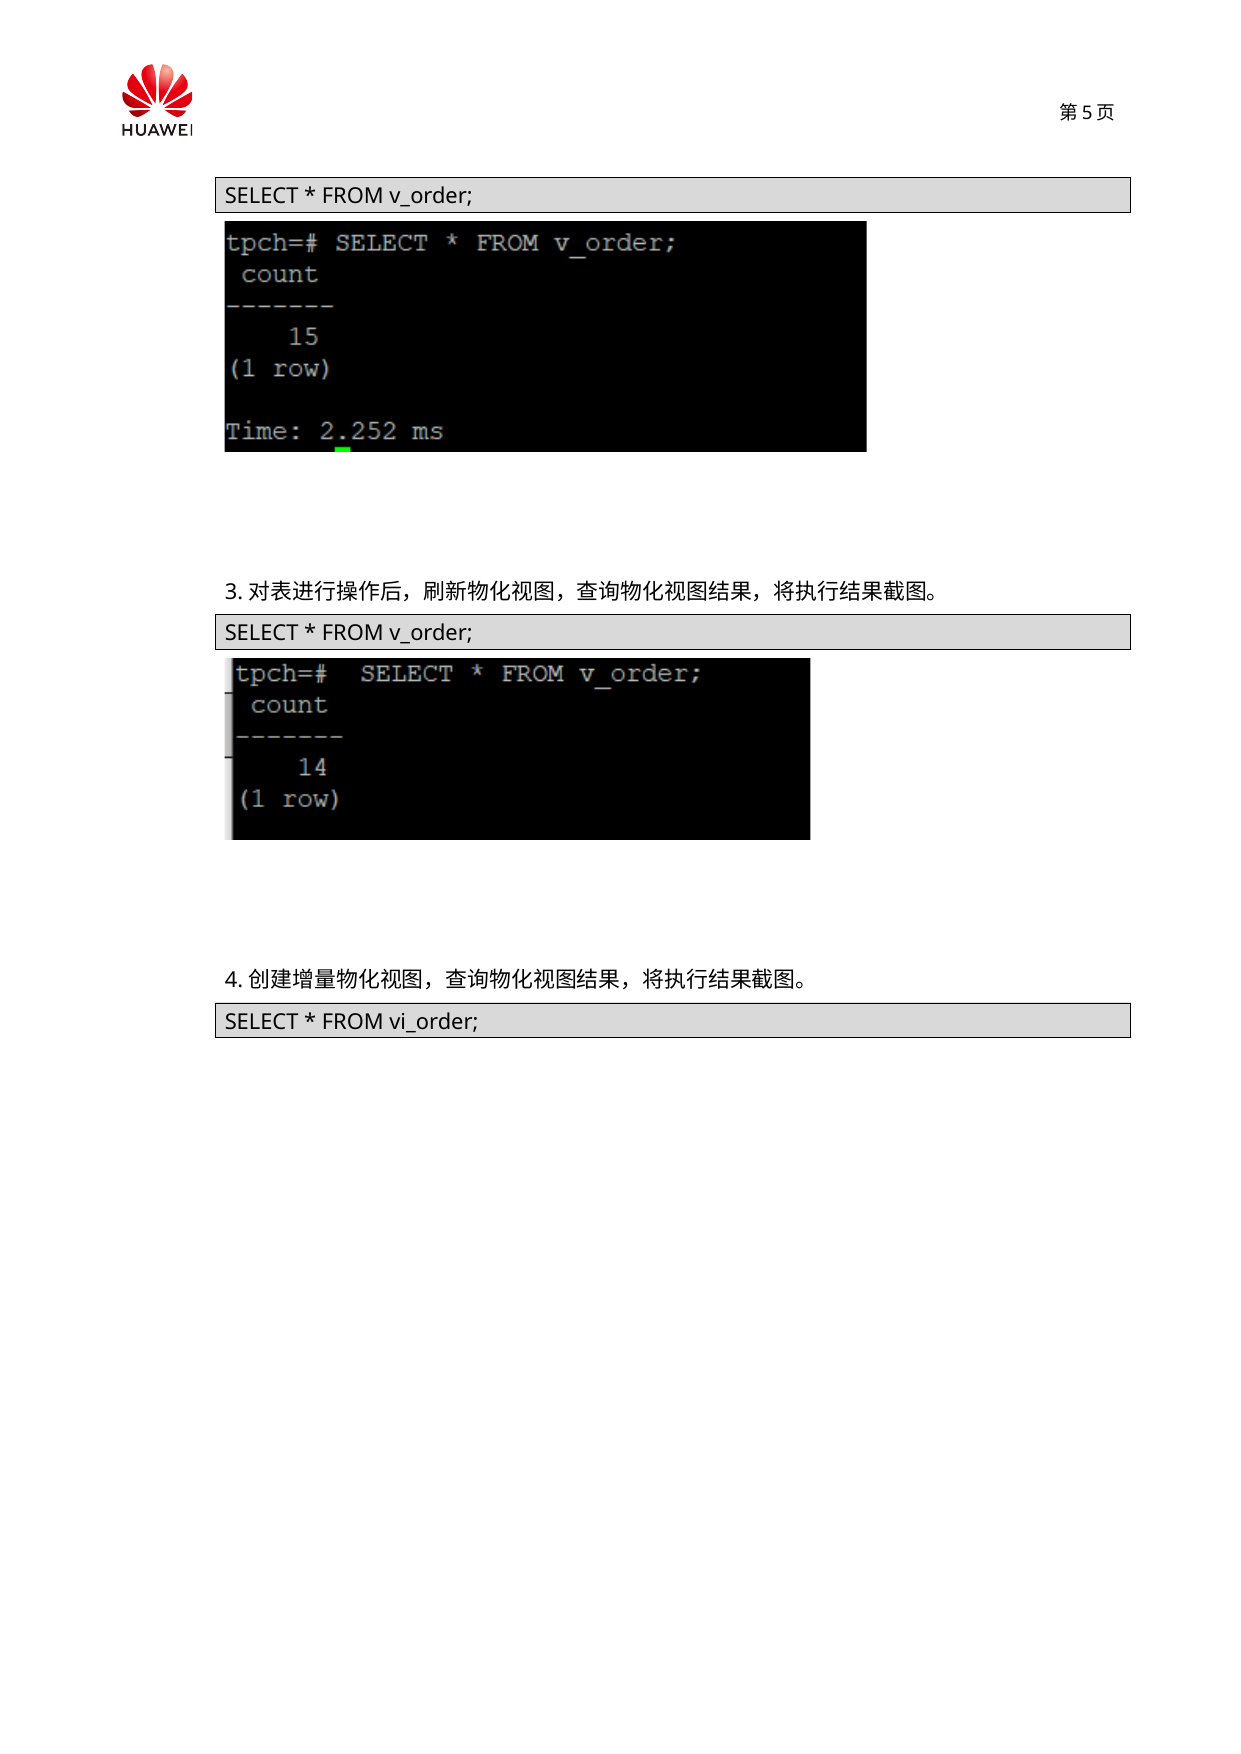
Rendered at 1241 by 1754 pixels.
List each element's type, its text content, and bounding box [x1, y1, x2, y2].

text SELECT * FROM v_order; [216, 178, 1130, 212]
text SELECT * FROM v_order; [216, 615, 1130, 649]
picture [224, 221, 867, 452]
text 3. 对表进行操作后，刷新物化视图，查询物化视图结果，将执行结果截图。 [224, 574, 1122, 606]
text 4. 创建增量物化视图，查询物化视图结果，将执行结果截图。 [224, 962, 1122, 994]
picture [224, 658, 811, 840]
text SELECT * FROM vi_order; [216, 1004, 1130, 1037]
picture [122, 64, 193, 136]
